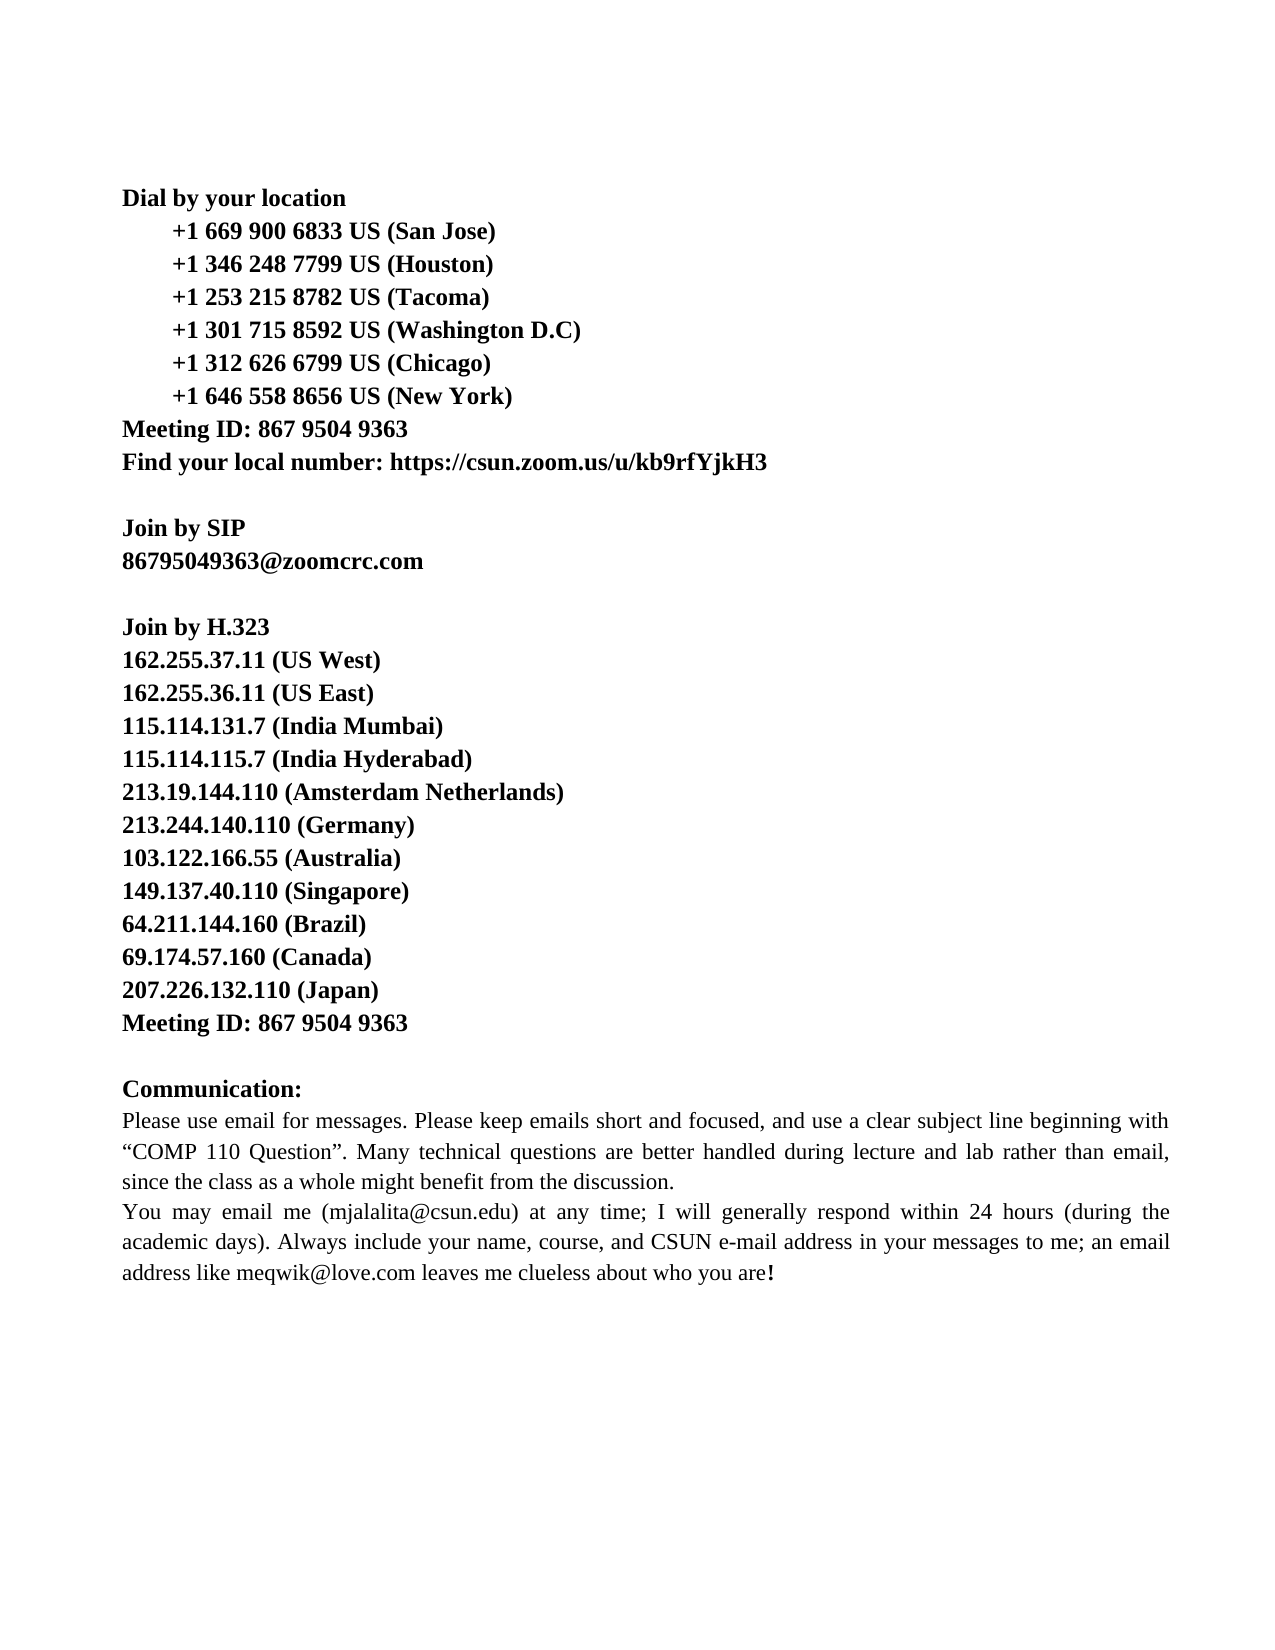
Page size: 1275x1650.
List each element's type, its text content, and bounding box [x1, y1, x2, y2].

text +1 312 626 6799 US (Chicago) [122, 348, 1172, 377]
text 162.255.37.11 (US West) [122, 645, 1172, 674]
text 64.211.144.160 (Brazil) [122, 909, 1172, 938]
text 115.114.131.7 (India Mumbai) [122, 711, 1172, 740]
text +1 301 715 8592 US (Washington D.C) [122, 315, 1172, 344]
text 207.226.132.110 (Japan) [122, 976, 1172, 1004]
text You may email me (mjalalita@csun.edu) at any time; I will generally respond within 24 hours (during the academic days). Always include your name, course, and CSUN e-mail address in your messages to me; an email address like meqwik@love.com leaves me clueless about who you are! [122, 1198, 1172, 1285]
text +1 669 900 6833 US (San Jose) [122, 216, 1172, 245]
text Meeting ID: 867 9504 9363 [122, 1008, 1172, 1037]
text 86795049363@zoomcrc.com [122, 546, 1172, 575]
text 213.244.140.110 (Germany) [122, 810, 1172, 839]
text 115.114.115.7 (India Hyderabad) [122, 744, 1172, 773]
text +1 253 215 8782 US (Tacoma) [122, 282, 1172, 311]
text 69.174.57.160 (Canada) [122, 942, 1172, 971]
text 213.19.144.110 (Amsterdam Netherlands) [122, 777, 1172, 806]
text Please use email for messages. Please keep emails short and focused, and use a clear subject line beginning with “COMP 110 Question”. Many technical questions are better handled during lecture and lab rather than email, since the class as a whole might benefit from the discussion. [122, 1108, 1172, 1194]
text 149.137.40.110 (Singapore) [122, 876, 1172, 905]
text 162.255.36.11 (US East) [122, 678, 1172, 707]
text Dial by your location [122, 183, 1172, 212]
text Meeting ID: 867 9504 9363 [122, 414, 1172, 443]
text Communication: [122, 1074, 1172, 1103]
text +1 346 248 7799 US (Houston) [122, 249, 1172, 278]
text Find your local number: https://csun.zoom.us/u/kb9rfYjkH3 [122, 447, 1172, 476]
text 103.122.166.55 (Australia) [122, 843, 1172, 872]
text +1 646 558 8656 US (New York) [122, 381, 1172, 410]
text Join by H.323 [122, 612, 1172, 641]
text Join by SIP [122, 513, 1172, 542]
